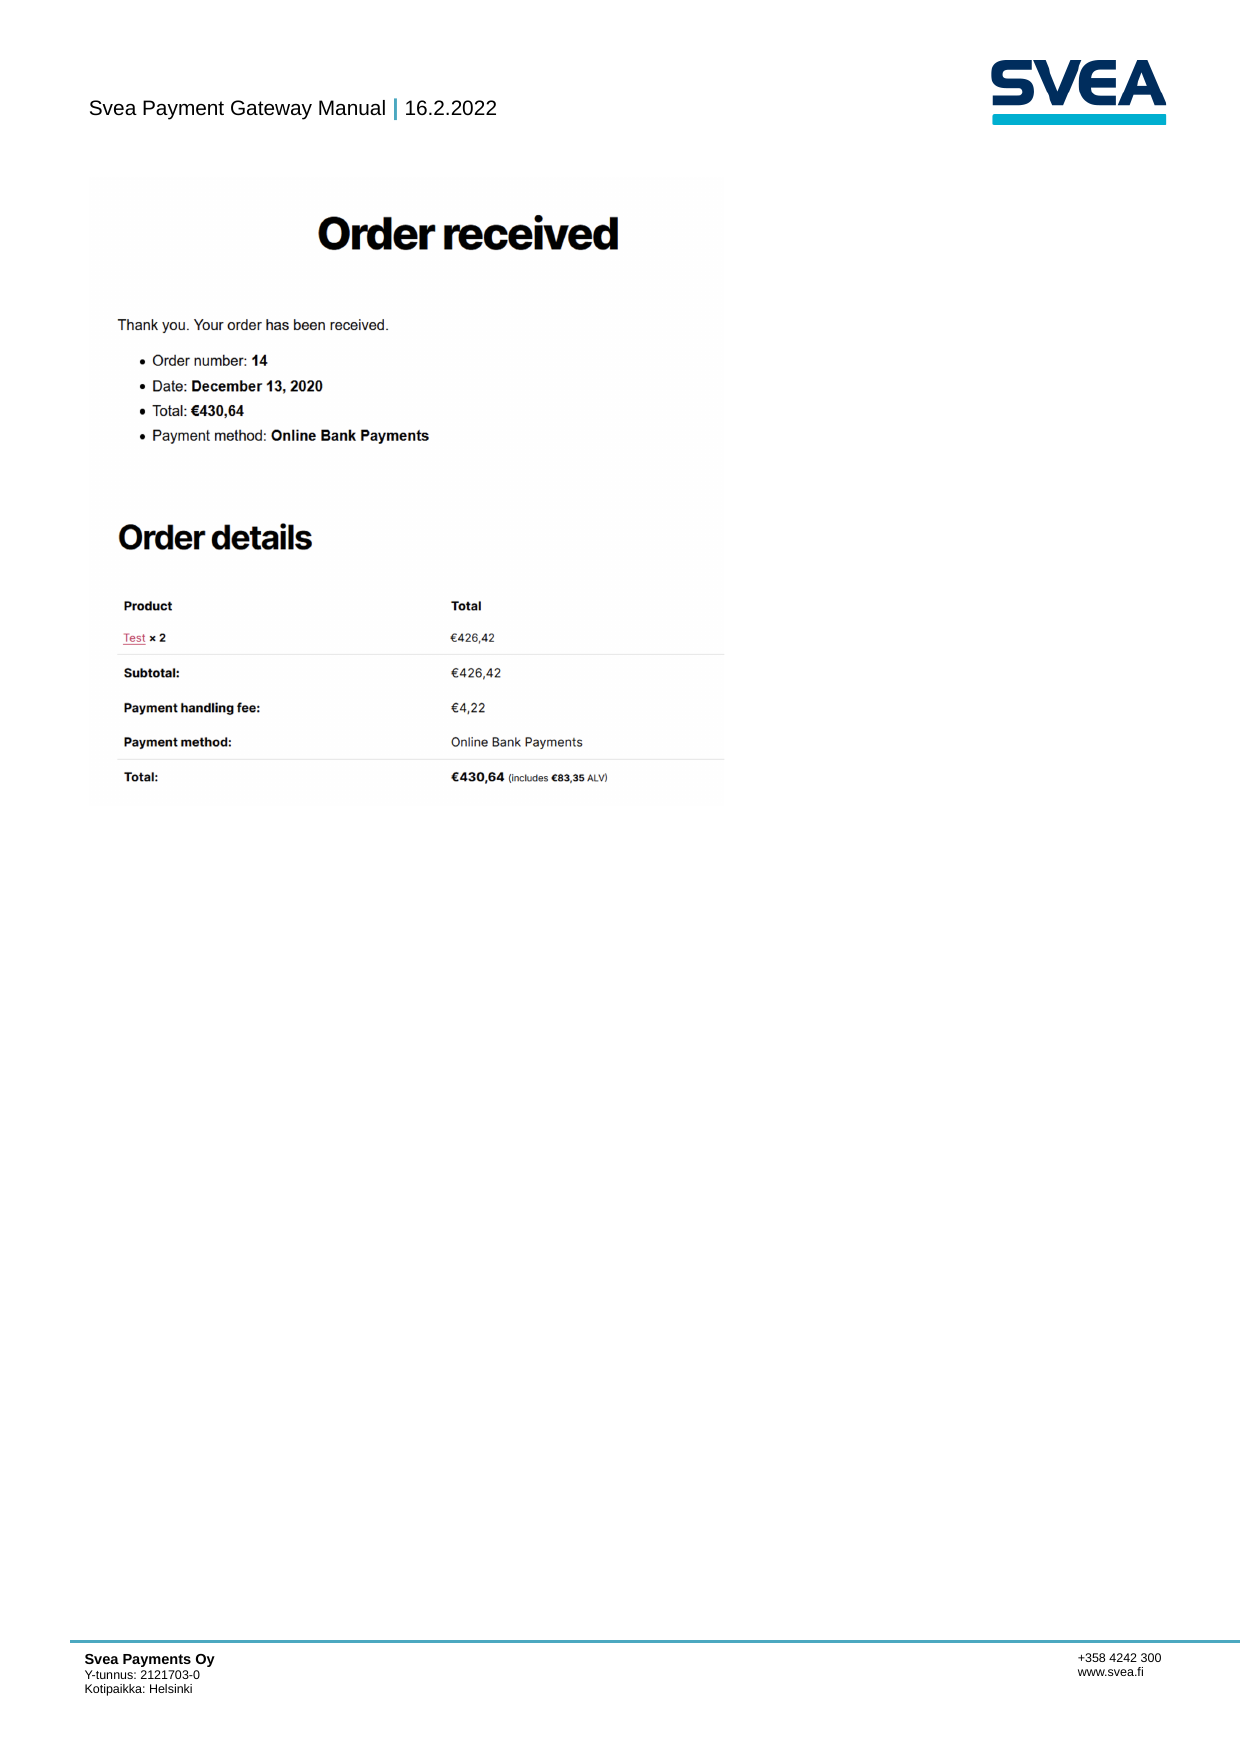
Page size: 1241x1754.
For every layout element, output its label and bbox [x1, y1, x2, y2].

picture [88, 177, 725, 806]
picture [991, 60, 1167, 125]
